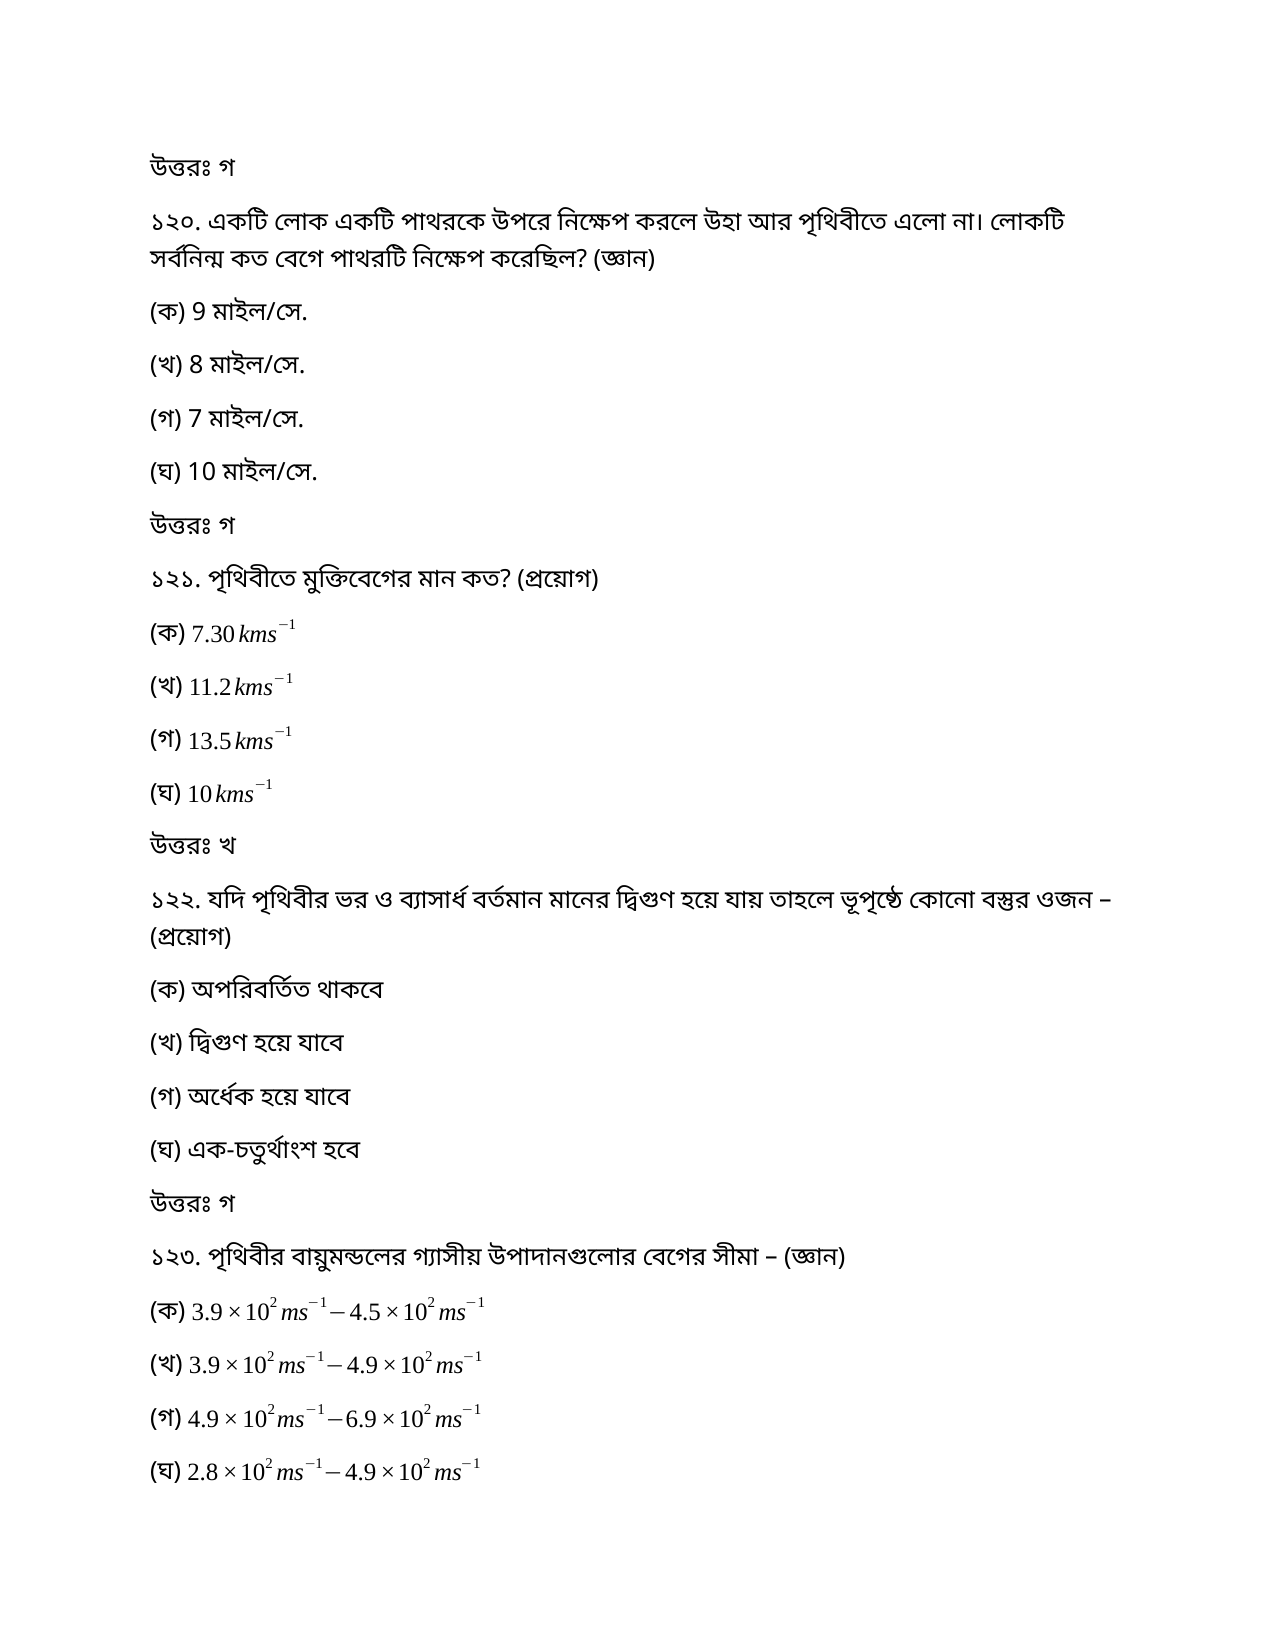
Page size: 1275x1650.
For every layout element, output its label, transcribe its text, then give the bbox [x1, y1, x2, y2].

text ১২০. একটি লোক একটি পাথরকে উপরে নিক্ষেপ করলে উহা আর পৃথিবীতে এলো না। লোকটি সর্বনিন্ম কত বেগে পাথরটি নিক্ষেপ করেছিল? (জ্ঞান) [150, 203, 1125, 274]
text (গ) [150, 721, 1125, 755]
text (ক) 9 মাইল/সে. [150, 294, 1125, 328]
text (খ) [150, 1346, 1125, 1380]
text (খ) দ্বিগুণ হয়ে যাবে [150, 1025, 1125, 1059]
text ১২৩. পৃথিবীর বায়ুমন্ডলের গ্যাসীয় উপাদানগুলোর বেগের সীমা – (জ্ঞান) [150, 1239, 1125, 1273]
text (ঘ) [150, 774, 1125, 809]
text (ঘ) এক-চতুর্থাংশ হবে [150, 1132, 1125, 1166]
text (ক) [150, 614, 1125, 648]
text (ক) [150, 1292, 1125, 1326]
text উত্তরঃ গ [150, 150, 1125, 184]
text (ঘ) [150, 1453, 1125, 1487]
text (গ) [150, 1399, 1125, 1433]
text (ক) অপরিবর্তিত থাকবে [150, 972, 1125, 1006]
text (গ) অর্ধেক হয়ে যাবে [150, 1078, 1125, 1113]
text (ঘ) 10 মাইল/সে. [150, 454, 1125, 488]
text (খ) [150, 668, 1125, 702]
text উত্তরঃ গ [150, 1185, 1125, 1219]
text (গ) 7 মাইল/সে. [150, 401, 1125, 434]
text উত্তরঃ গ [150, 507, 1125, 541]
text উত্তরঃ খ [150, 828, 1125, 862]
text (খ) 8 মাইল/সে. [150, 347, 1125, 381]
text ১২২. যদি পৃথিবীর ভর ও ব্যাসার্ধ বর্তমান মানের দ্বিগুণ হয়ে যায় তাহলে ভূপৃষ্ঠে কোনো বস্তুর ওজন – (প্রয়োগ) [150, 881, 1125, 952]
text ১২১. পৃথিবীতে মুক্তিবেগের মান কত? (প্রয়োগ) [150, 561, 1125, 595]
